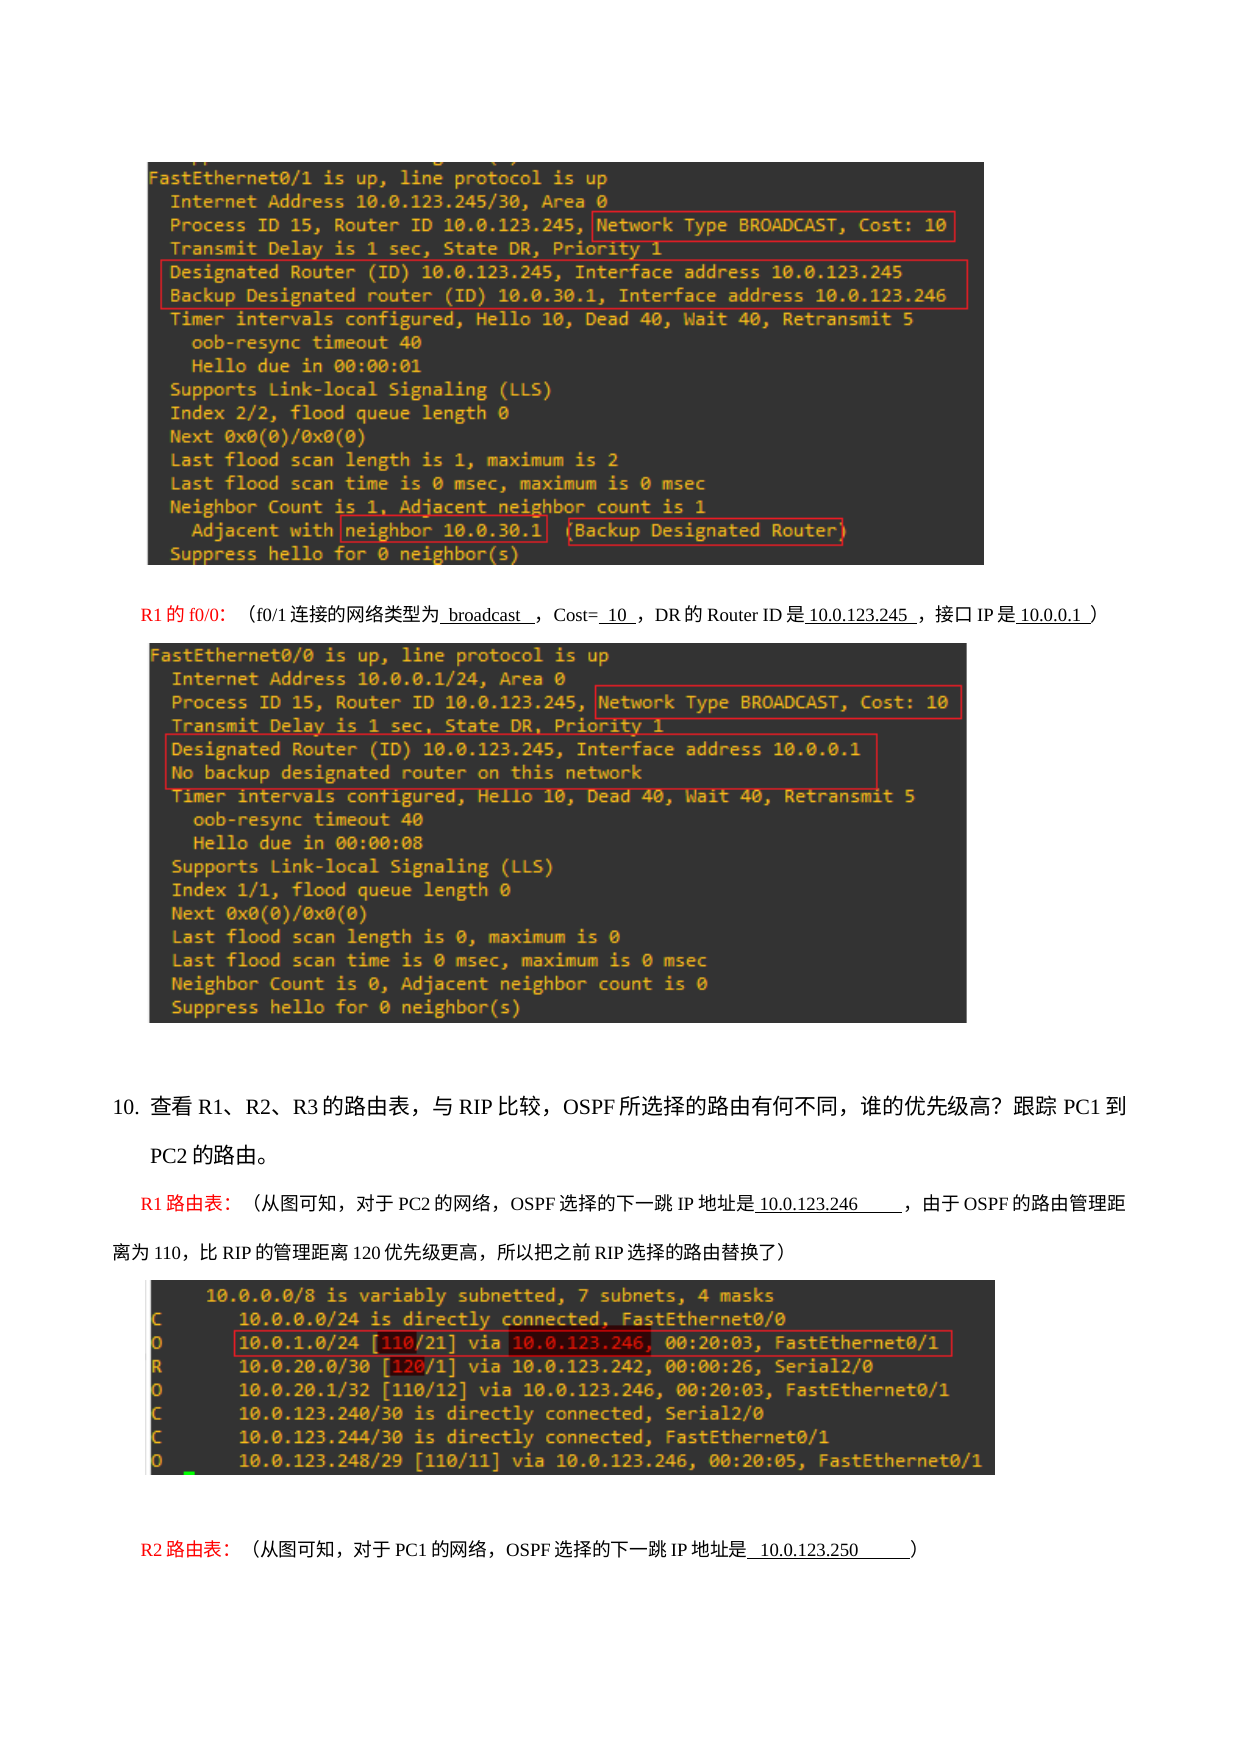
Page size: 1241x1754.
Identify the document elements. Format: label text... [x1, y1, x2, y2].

text R1路由表：（从图可知，对于PC2的网络，OSPF选择的下一跳IP地址是 10.0.123.246 ，由于OSPF的路由管理距离为110，比RIP的管理距离120优先级更高，所以把之前RIP选择的路由替换了） [112, 1186, 1128, 1267]
picture [145, 162, 984, 565]
picture [145, 1280, 995, 1475]
picture [145, 643, 967, 1023]
list 查看R1、R2、R3的路由表，与RIP比较，OSPF所选择的路由有何不同，谁的优先级高？跟踪PC1到PC2的路由。 [112, 1089, 1128, 1170]
text R1的f0/0：（f0/1连接的网络类型为 broadcast ，Cost= 10 ，DR的Router ID是 10.0.123.245 ，接口IP是 10.0.0.1 ） [112, 597, 1128, 629]
text R2路由表：（从图可知，对于PC1的网络，OSPF选择的下一跳IP地址是 10.0.123.250 ） [112, 1532, 1128, 1564]
